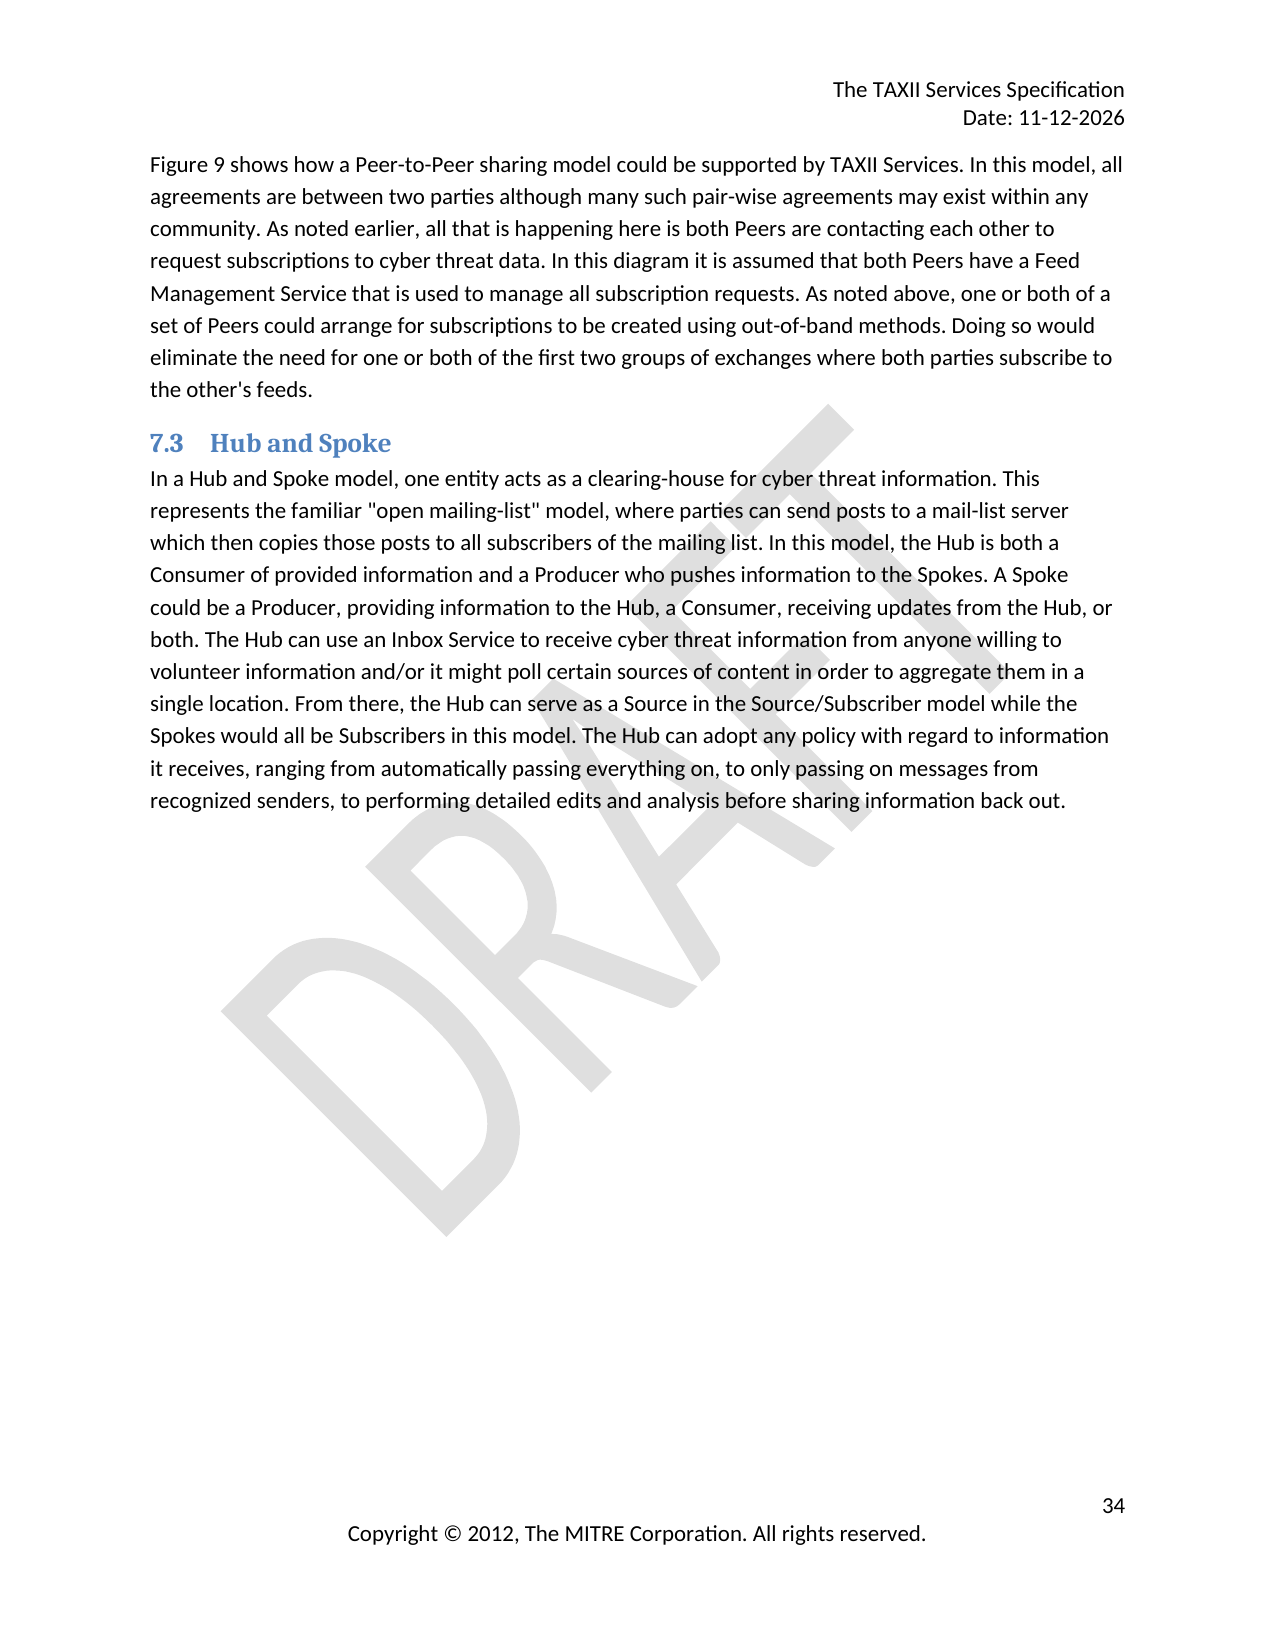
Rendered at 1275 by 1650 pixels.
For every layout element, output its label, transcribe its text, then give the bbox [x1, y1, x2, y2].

text In a Hub and Spoke model, one entity acts as a clearing-house for cyber threat information. This represents the familiar "open mailing-list" model, where parties can send posts to a mail-list server which then copies those posts to all subscribers of the mailing list. In this model, the Hub is both a Consumer of provided information and a Producer who pushes information to the Spokes. A Spoke could be a Producer, providing information to the Hub, a Consumer, receiving updates from the Hub, or both. The Hub can use an Inbox Service to receive cyber threat information from anyone willing to volunteer information and/or it might poll certain sources of content in order to aggregate them in a single location. From there, the Hub can serve as a Source in the Source/Subscriber model while the Spokes would all be Subscribers in this model. The Hub can adopt any policy with regard to information it receives, ranging from automatically passing everything on, to only passing on messages from recognized senders, to performing detailed edits and analysis before sharing information back out. [150, 464, 1125, 814]
text Figure 9 shows how a Peer-to-Peer sharing model could be supported by TAXII Services. In this model, all agreements are between two parties although many such pair-wise agreements may exist within any community. As noted earlier, all that is happening here is both Peers are contacting each other to request subscriptions to cyber threat data. In this diagram it is assumed that both Peers have a Feed Management Service that is used to manage all subscription requests. As noted above, one or both of a set of Peers could arrange for subscriptions to be created using out-of-band methods. Doing so would eliminate the need for one or both of the first two groups of exchanges where both parties subscribe to the other's feeds. [150, 150, 1125, 403]
subtitle Hub and Spoke [150, 428, 1125, 459]
